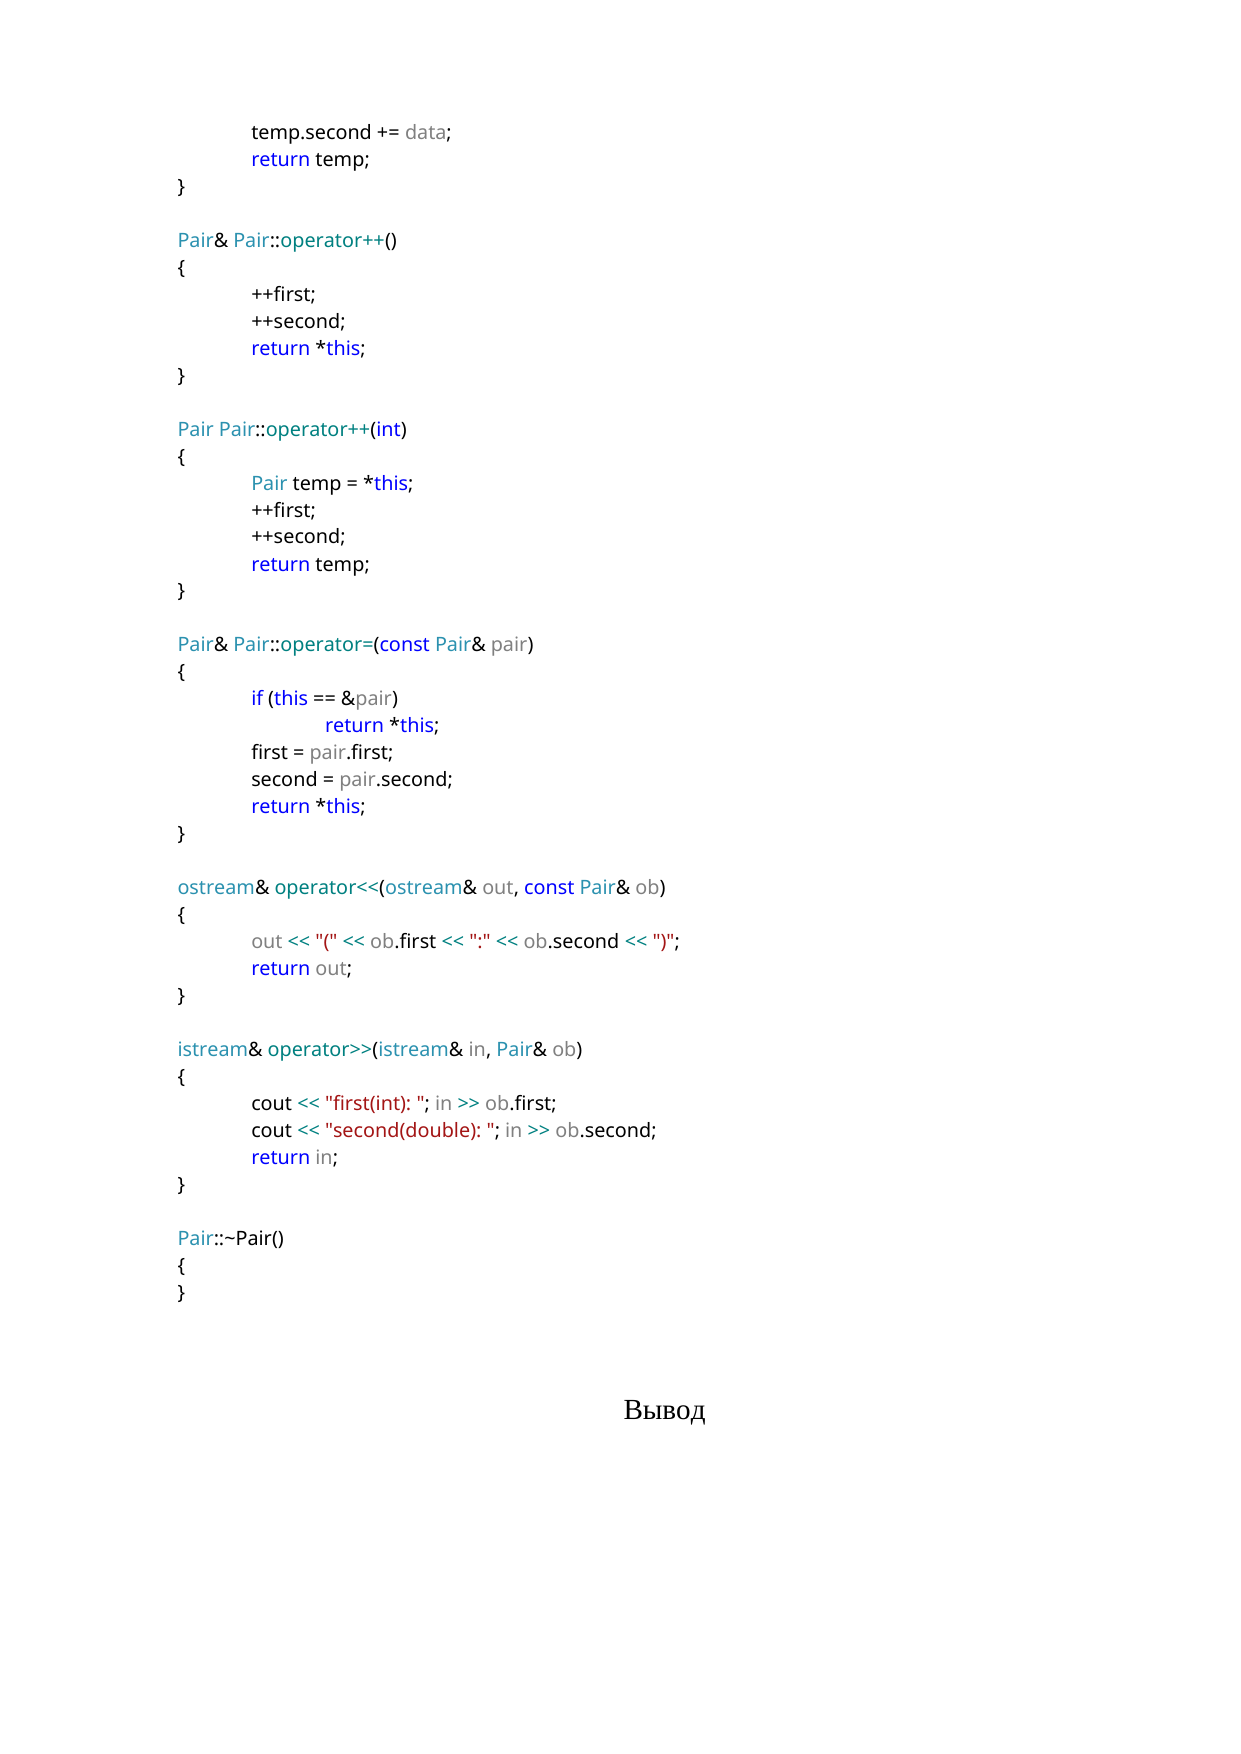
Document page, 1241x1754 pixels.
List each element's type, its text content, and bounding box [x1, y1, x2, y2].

text ++second; [177, 307, 1152, 334]
text return *this; [177, 793, 1152, 819]
text return in; [177, 1143, 1152, 1170]
text { [177, 901, 1152, 927]
text { [177, 658, 1152, 685]
text return out; [177, 954, 1152, 981]
text } [177, 577, 1152, 604]
text Pair temp = *this; [177, 469, 1152, 496]
text Вывод [177, 1392, 1152, 1426]
text } [177, 819, 1152, 847]
text second = pair.second; [177, 766, 1152, 793]
text Pair& Pair::operator++() [177, 226, 1152, 253]
text ostream& operator<<(ostream& out, const Pair& ob) [177, 873, 1152, 901]
text return *this; [177, 334, 1152, 361]
text return *this; [177, 712, 1152, 739]
text { [177, 253, 1152, 280]
text } [177, 981, 1152, 1008]
text } [177, 1170, 1152, 1197]
text cout << "first(int): "; in >> ob.first; [177, 1089, 1152, 1116]
text cout << "second(double): "; in >> ob.second; [177, 1116, 1152, 1143]
text temp.second += data; [177, 118, 1152, 145]
text } [177, 172, 1152, 199]
text ++first; [177, 496, 1152, 523]
text } [177, 1278, 1152, 1305]
text return temp; [177, 550, 1152, 577]
text { [177, 442, 1152, 469]
text { [177, 1062, 1152, 1089]
text out << "(" << ob.first << ":" << ob.second << ")"; [177, 927, 1152, 954]
text ++second; [177, 523, 1152, 550]
text Pair::~Pair() [177, 1224, 1152, 1251]
text Pair& Pair::operator=(const Pair& pair) [177, 631, 1152, 658]
text first = pair.first; [177, 739, 1152, 766]
text { [177, 1251, 1152, 1278]
text istream& operator>>(istream& in, Pair& ob) [177, 1035, 1152, 1062]
text return temp; [177, 145, 1152, 172]
text ++first; [177, 280, 1152, 307]
text if (this == &pair) [177, 685, 1152, 712]
text Pair Pair::operator++(int) [177, 415, 1152, 442]
text } [177, 361, 1152, 388]
